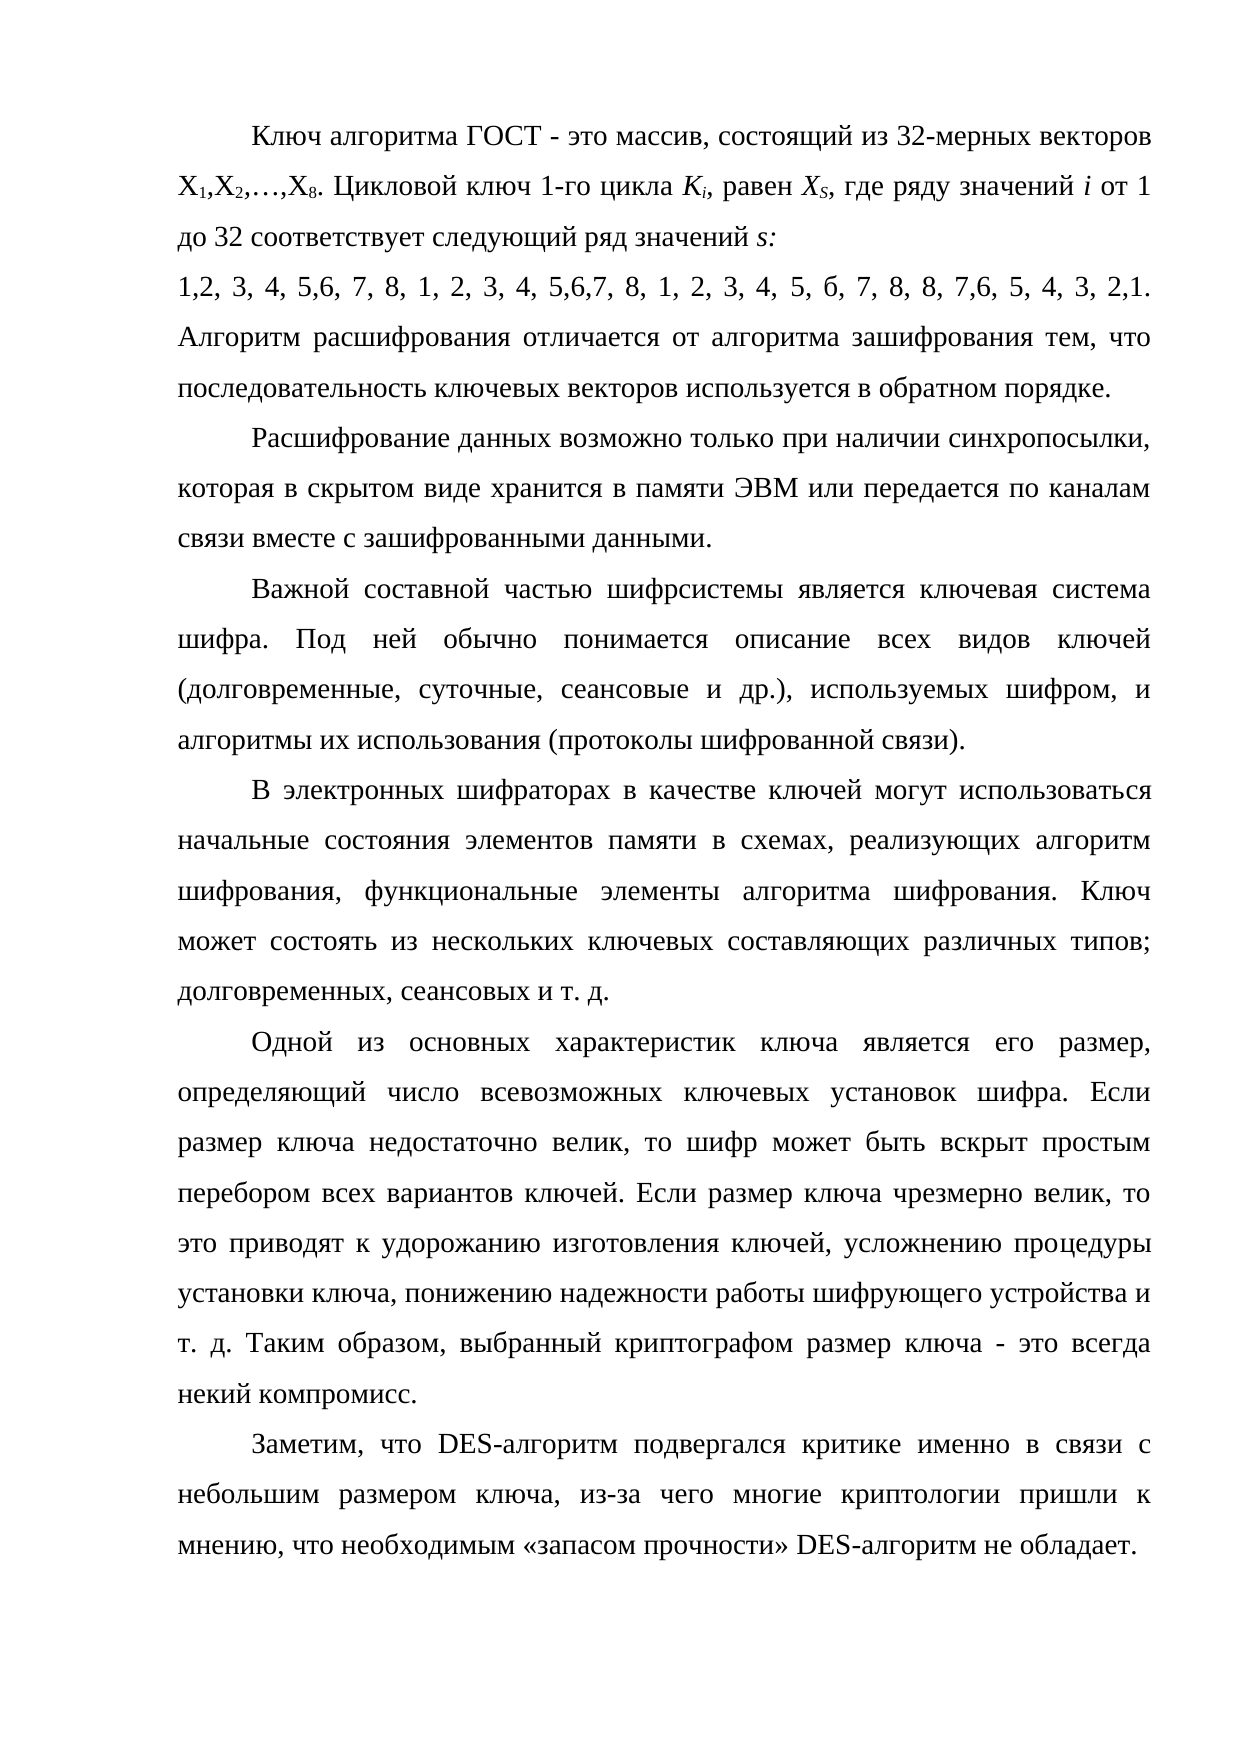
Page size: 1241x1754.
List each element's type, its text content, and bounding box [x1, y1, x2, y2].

text В электронных шифраторах в качестве ключей могут использоваться начальные состояния элементов памяти в схемах, реализующих алгоритм шифрования, функциональные элементы алгоритма шифрования. Ключ может состоять из нескольких ключевых составляющих различных типов; долговременных, сеансовых и т. д. [177, 772, 1152, 1007]
text Одной из основных характеристик ключа является его размер, определяющий число всевозможных ключевых установок шифра. Если размер ключа недостаточно велик, то шифр может быть вскрыт простым перебором всех вариантов ключей. Если размер ключа чрезмерно велик, то это приводят к удорожанию изготовления ключей, усложнению процедуры установки ключа, понижению надежности работы шифрующего устройства и т. д. Таким образом, выбранный криптографом размер ключа - это всегда некий компромисс. [177, 1024, 1152, 1409]
text Заметим, что DES-алгоритм подвергался критике именно в связи с небольшим размером ключа, из-за чего многие криптологии пришли к мнению, что необходимым «запасом прочности» DES-алгоритм не обладает. [177, 1426, 1152, 1560]
text Ключ алгоритма ГОСТ - это массив, состоящий из 32-мерных векторов Х1,Х2,…,Х8. Цикловой ключ 1-го цикла Кi, равен ХS, где ряду значений i от 1 до 32 соответствует следующий ряд значений s: [177, 118, 1152, 252]
text Важной составной частью шифрсистемы является ключевая система шифра. Под ней обычно понимается описание всех видов ключей (долговременные, суточные, сеансовые и др.), используемых шифром, и алгоритмы их использования (протоколы шифрованной связи). [177, 571, 1152, 755]
text 1,2, 3, 4, 5,6, 7, 8, 1, 2, 3, 4, 5,6,7, 8, 1, 2, 3, 4, 5, б, 7, 8, 8, 7,6, 5, 4, 3, 2,1. Алгоритм расшифрования отличается от алгоритма зашифрования тем, что последовательность ключевых векторов используется в обратном порядке. [177, 269, 1152, 403]
text Расшифрование данных возможно только при наличии синхропосылки, которая в скрытом виде хранится в памяти ЭВМ или передается по каналам связи вместе с зашифрованными данными. [177, 420, 1152, 554]
